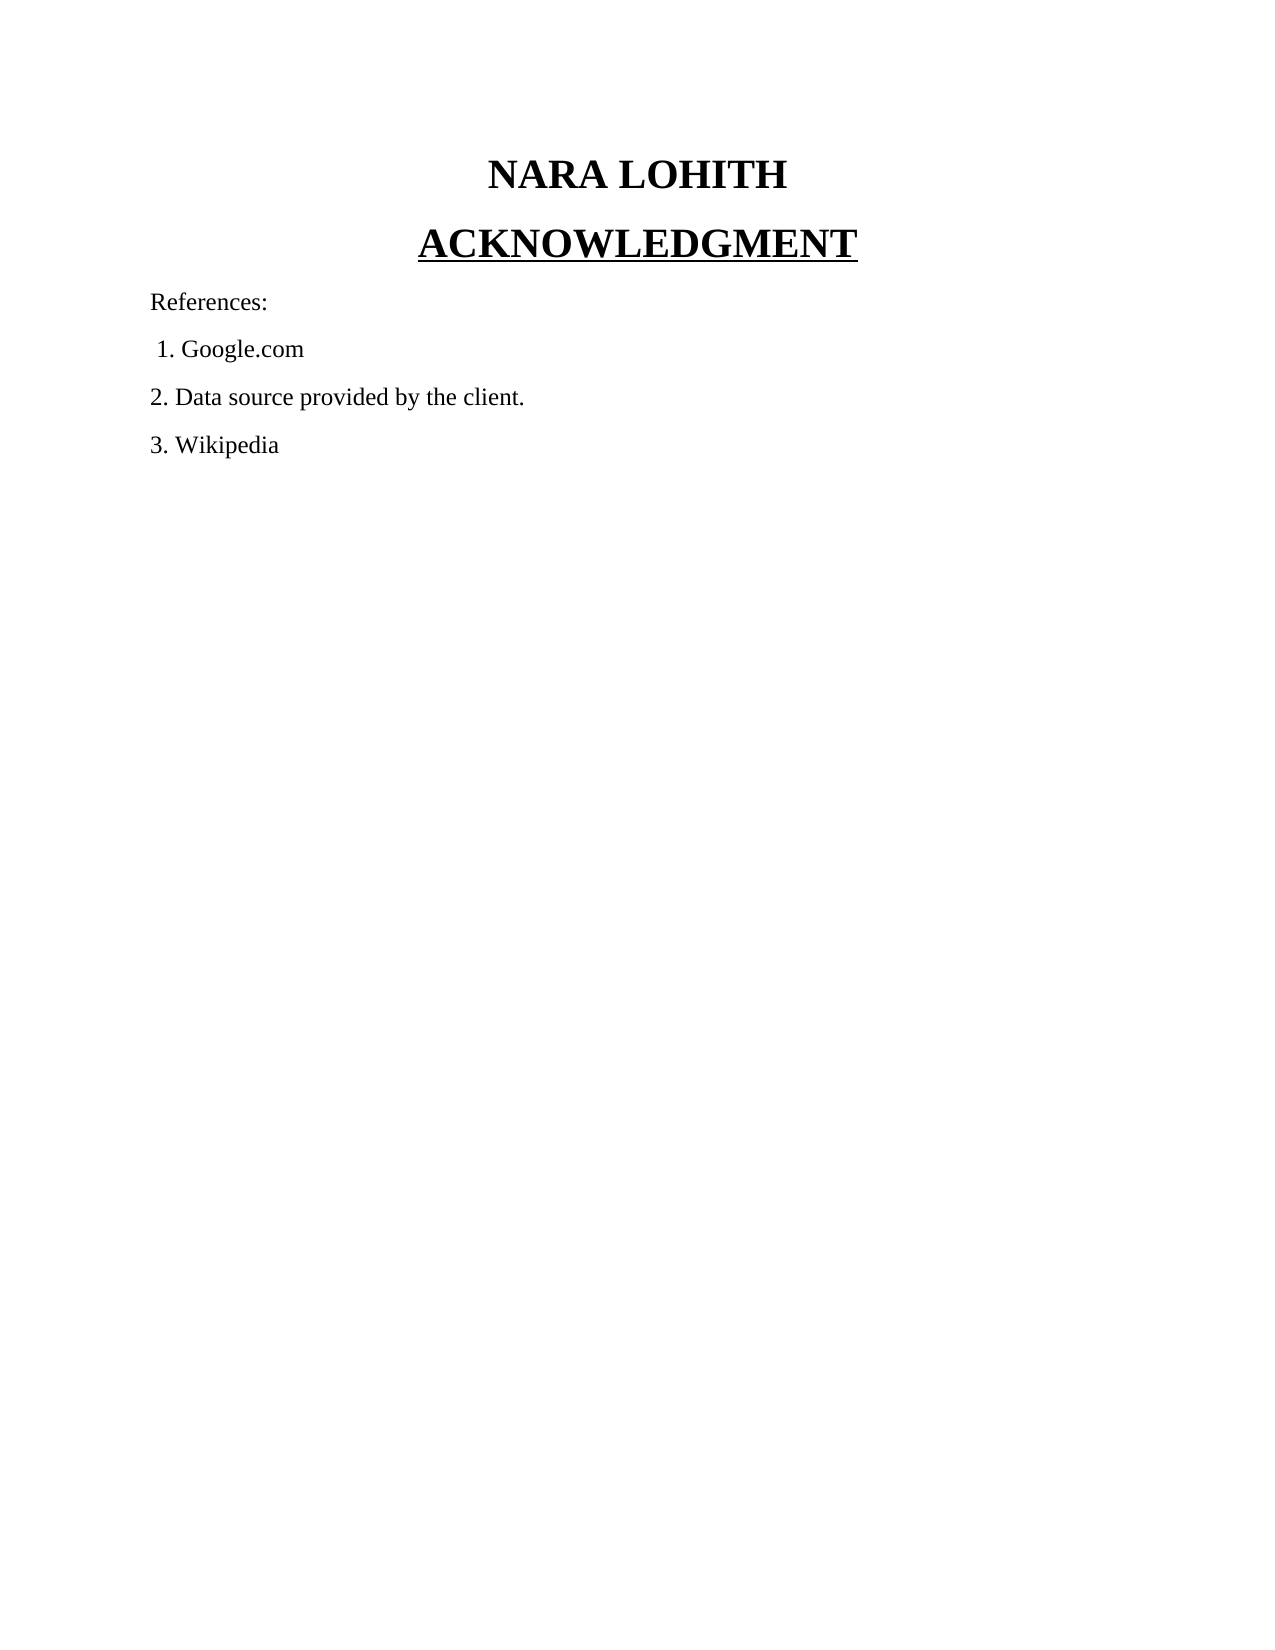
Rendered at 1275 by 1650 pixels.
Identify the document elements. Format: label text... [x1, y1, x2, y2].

text ACKNOWLEDGMENT [150, 218, 1125, 266]
text 2. Data source provided by the client. [150, 382, 1125, 411]
text 1. Google.com [150, 334, 1125, 363]
text References: [150, 287, 1125, 315]
text 3. Wikipedia [150, 430, 1125, 458]
text NARA LOHITH [150, 150, 1125, 198]
